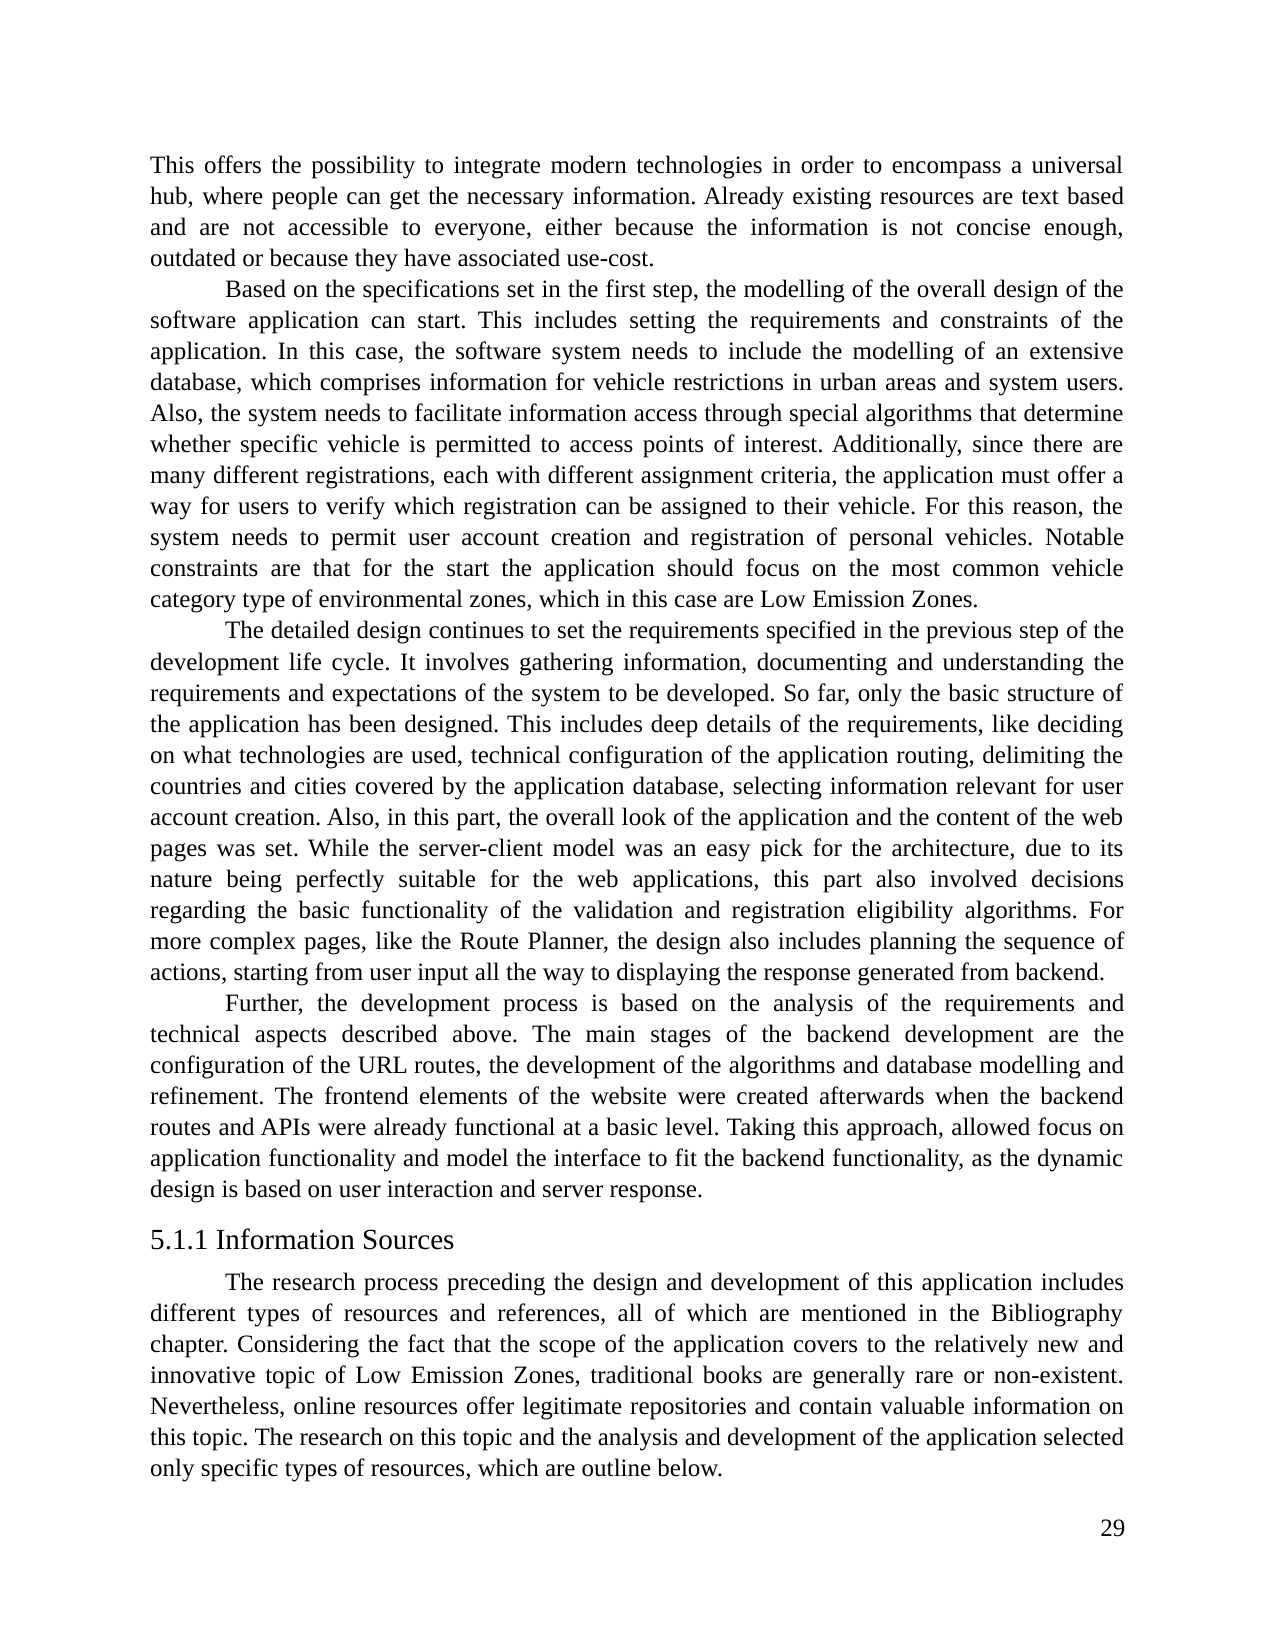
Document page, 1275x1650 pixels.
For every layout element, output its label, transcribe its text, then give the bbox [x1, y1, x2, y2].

text The detailed design continues to set the requirements specified in the previous step of the development life cycle. It involves gathering information, documenting and understanding the requirements and expectations of the system to be developed. So far, only the basic structure of the application has been designed. This includes deep details of the requirements, like deciding on what technologies are used, technical configuration of the application routing, delimiting the countries and cities covered by the application database, selecting information relevant for user account creation. Also, in this part, the overall look of the application and the content of the web pages was set. While the server-client model was an easy pick for the architecture, due to its nature being perfectly suitable for the web applications, this part also involved decisions regarding the basic functionality of the validation and registration eligibility algorithms. For more complex pages, like the Route Planner, the design also includes planning the sequence of actions, starting from user input all the way to displaying the response generated from backend. [150, 616, 1125, 986]
text Further, the development process is based on the analysis of the requirements and technical aspects described above. The main stages of the backend development are the configuration of the URL routes, the development of the algorithms and database modelling and refinement. The frontend elements of the website were created afterwards when the backend routes and APIs were already functional at a basic level. Taking this approach, allowed focus on application functionality and model the interface to fit the backend functionality, as the dynamic design is based on user interaction and server response. [150, 988, 1125, 1203]
text Based on the specifications set in the first step, the modelling of the overall design of the software application can start. This includes setting the requirements and constraints of the application. In this case, the software system needs to include the modelling of an extensive database, which comprises information for vehicle restrictions in urban areas and system users. Also, the system needs to facilitate information access through special algorithms that determine whether specific vehicle is permitted to access points of interest. Additionally, since there are many different registrations, each with different assignment criteria, the application must offer a way for users to verify which registration can be assigned to their vehicle. For this reason, the system needs to permit user account creation and registration of personal vehicles. Notable constraints are that for the start the application should focus on the most common vehicle category type of environmental zones, which in this case are Low Emission Zones. [150, 274, 1125, 613]
text The research process preceding the design and development of this application includes different types of resources and references, all of which are mentioned in the Bibliography chapter. Considering the fact that the scope of the application covers to the relatively new and innovative topic of Low Emission Zones, traditional books are generally rare or non-existent. Nevertheless, online resources offer legitimate repositories and contain valuable information on this topic. The research on this topic and the analysis and development of the application selected only specific types of resources, which are outline below. [150, 1267, 1125, 1482]
subtitle 5.1.1 Information Sources [150, 1222, 1125, 1256]
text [150, 150, 1125, 272]
